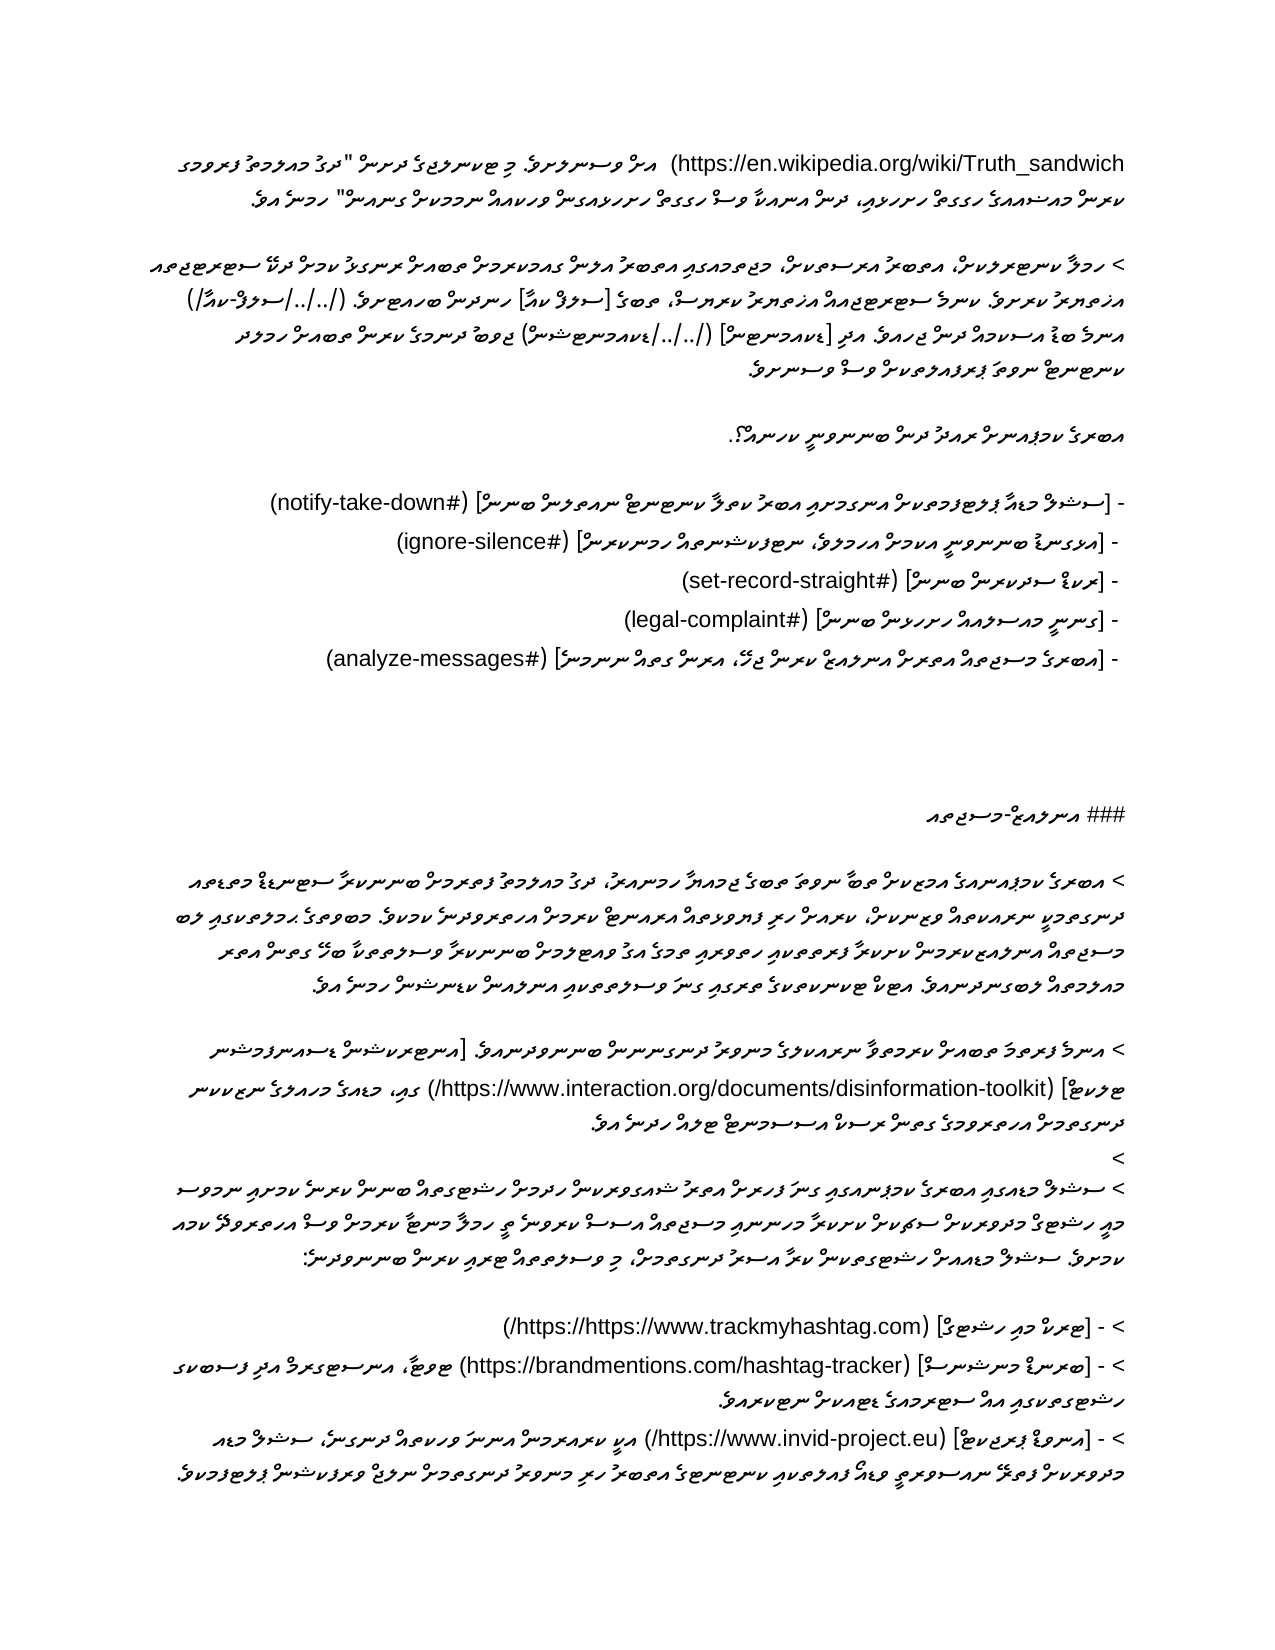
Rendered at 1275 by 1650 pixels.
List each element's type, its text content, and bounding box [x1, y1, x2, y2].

text > [150, 1144, 1125, 1171]
text - [set-record-straight) [150, 564, 1125, 598]
text > - [https://https://www.trackmyhashtag.com/) [150, 1310, 1125, 1344]
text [150, 150, 1125, 216]
text ### [150, 801, 1125, 832]
text - [ޭ، analyze-messages) [150, 642, 1125, 675]
text ް؟. [150, 421, 1125, 451]
text - [ެ، ignore-silence) [150, 525, 1125, 559]
text > - [https://brandmentions.com/hashtag-tracker) ާ، [150, 1349, 1125, 1417]
text > ު، ް، [150, 867, 1125, 1002]
text > ް، ް، ް، [150, 251, 1125, 386]
text - [notify-take-down) [150, 486, 1125, 520]
text > - [https://www.invid-project.eu/) ެ، [150, 1422, 1125, 1490]
text > https://www.interaction.org/documents/disinformation-toolkit/) ި، [150, 1036, 1125, 1140]
text > ް، [150, 1175, 1125, 1275]
text - [legal-complaint) [150, 603, 1125, 637]
